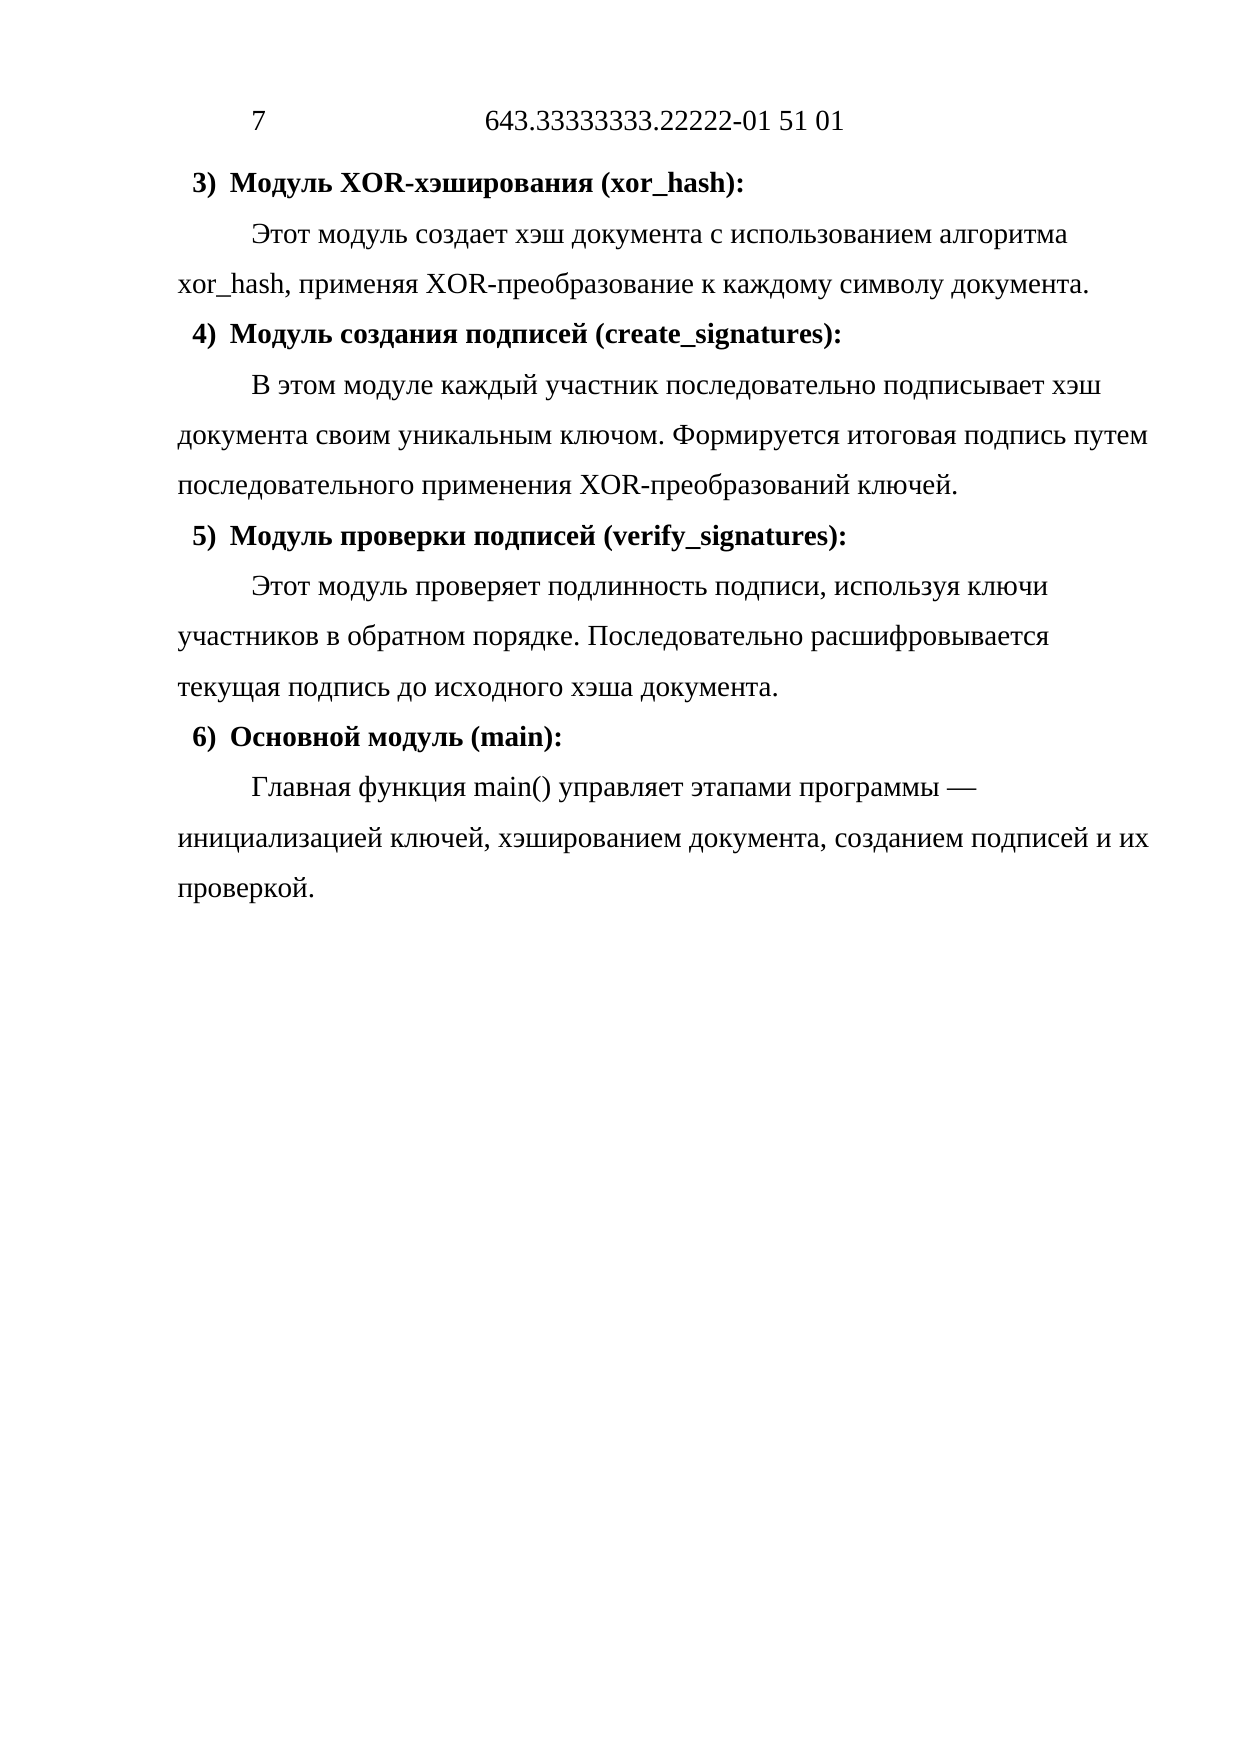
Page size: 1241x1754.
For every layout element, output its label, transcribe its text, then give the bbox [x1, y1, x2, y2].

text Главная функция main() управляет этапами программы — инициализацией ключей, хэшированием документа, созданием подписей и их проверкой. [177, 769, 1152, 903]
list Модуль проверки подписей (verify_signatures): [192, 518, 1152, 551]
list Модуль XOR-хэширования (xor_hash): [192, 166, 1152, 199]
list Модуль создания подписей (create_signatures): [192, 317, 1152, 350]
text Этот модуль создает хэш документа с использованием алгоритма xor_hash, применяя XOR-преобразование к каждому символу документа. [177, 216, 1152, 300]
list Основной модуль (main): [192, 719, 1152, 753]
text В этом модуле каждый участник последовательно подписывает хэш документа своим уникальным ключом. Формируется итоговая подпись путем последовательного применения XOR-преобразований ключей. [177, 367, 1152, 501]
text Этот модуль проверяет подлинность подписи, используя ключи участников в обратном порядке. Последовательно расшифровывается текущая подпись до исходного хэша документа. [177, 568, 1152, 702]
